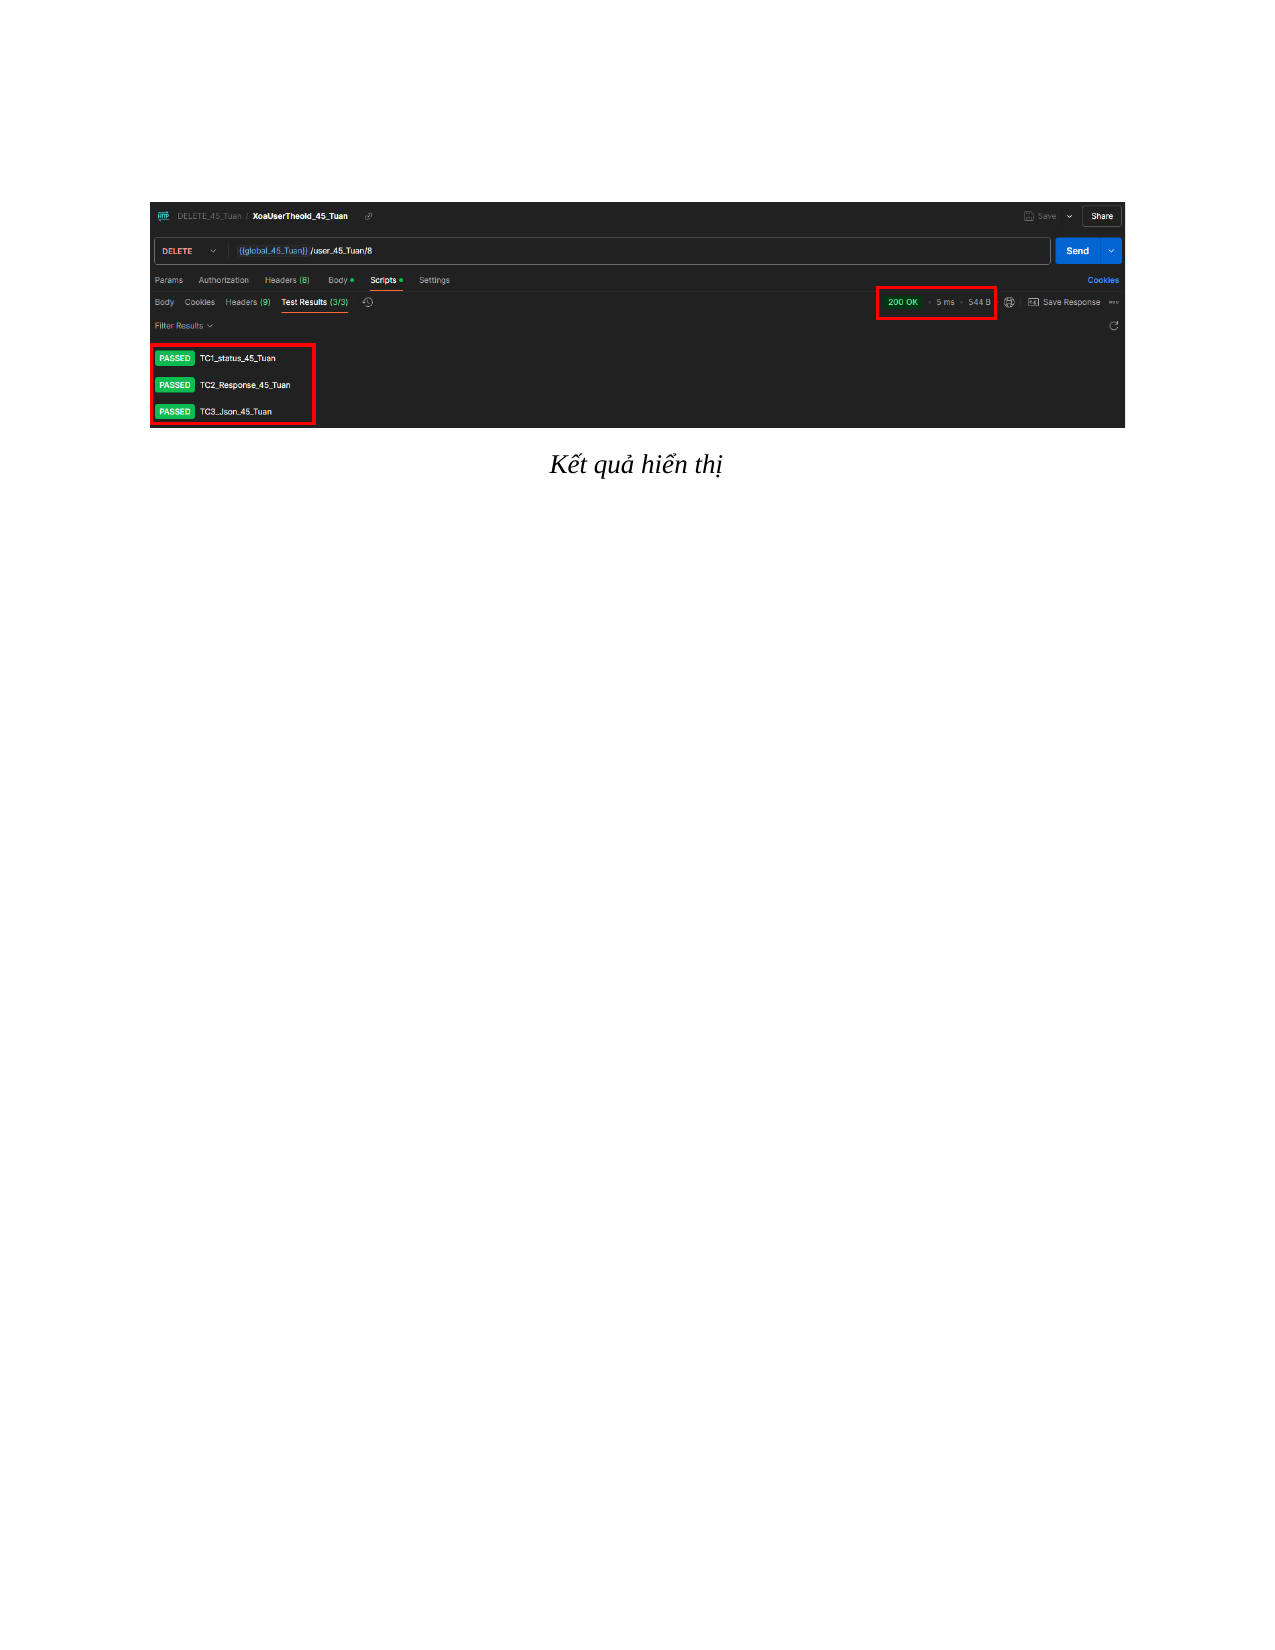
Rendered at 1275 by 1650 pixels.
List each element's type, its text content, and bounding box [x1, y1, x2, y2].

picture [153, 347, 312, 422]
text Kết quả hiển thị [150, 448, 1125, 480]
picture [150, 202, 1125, 428]
